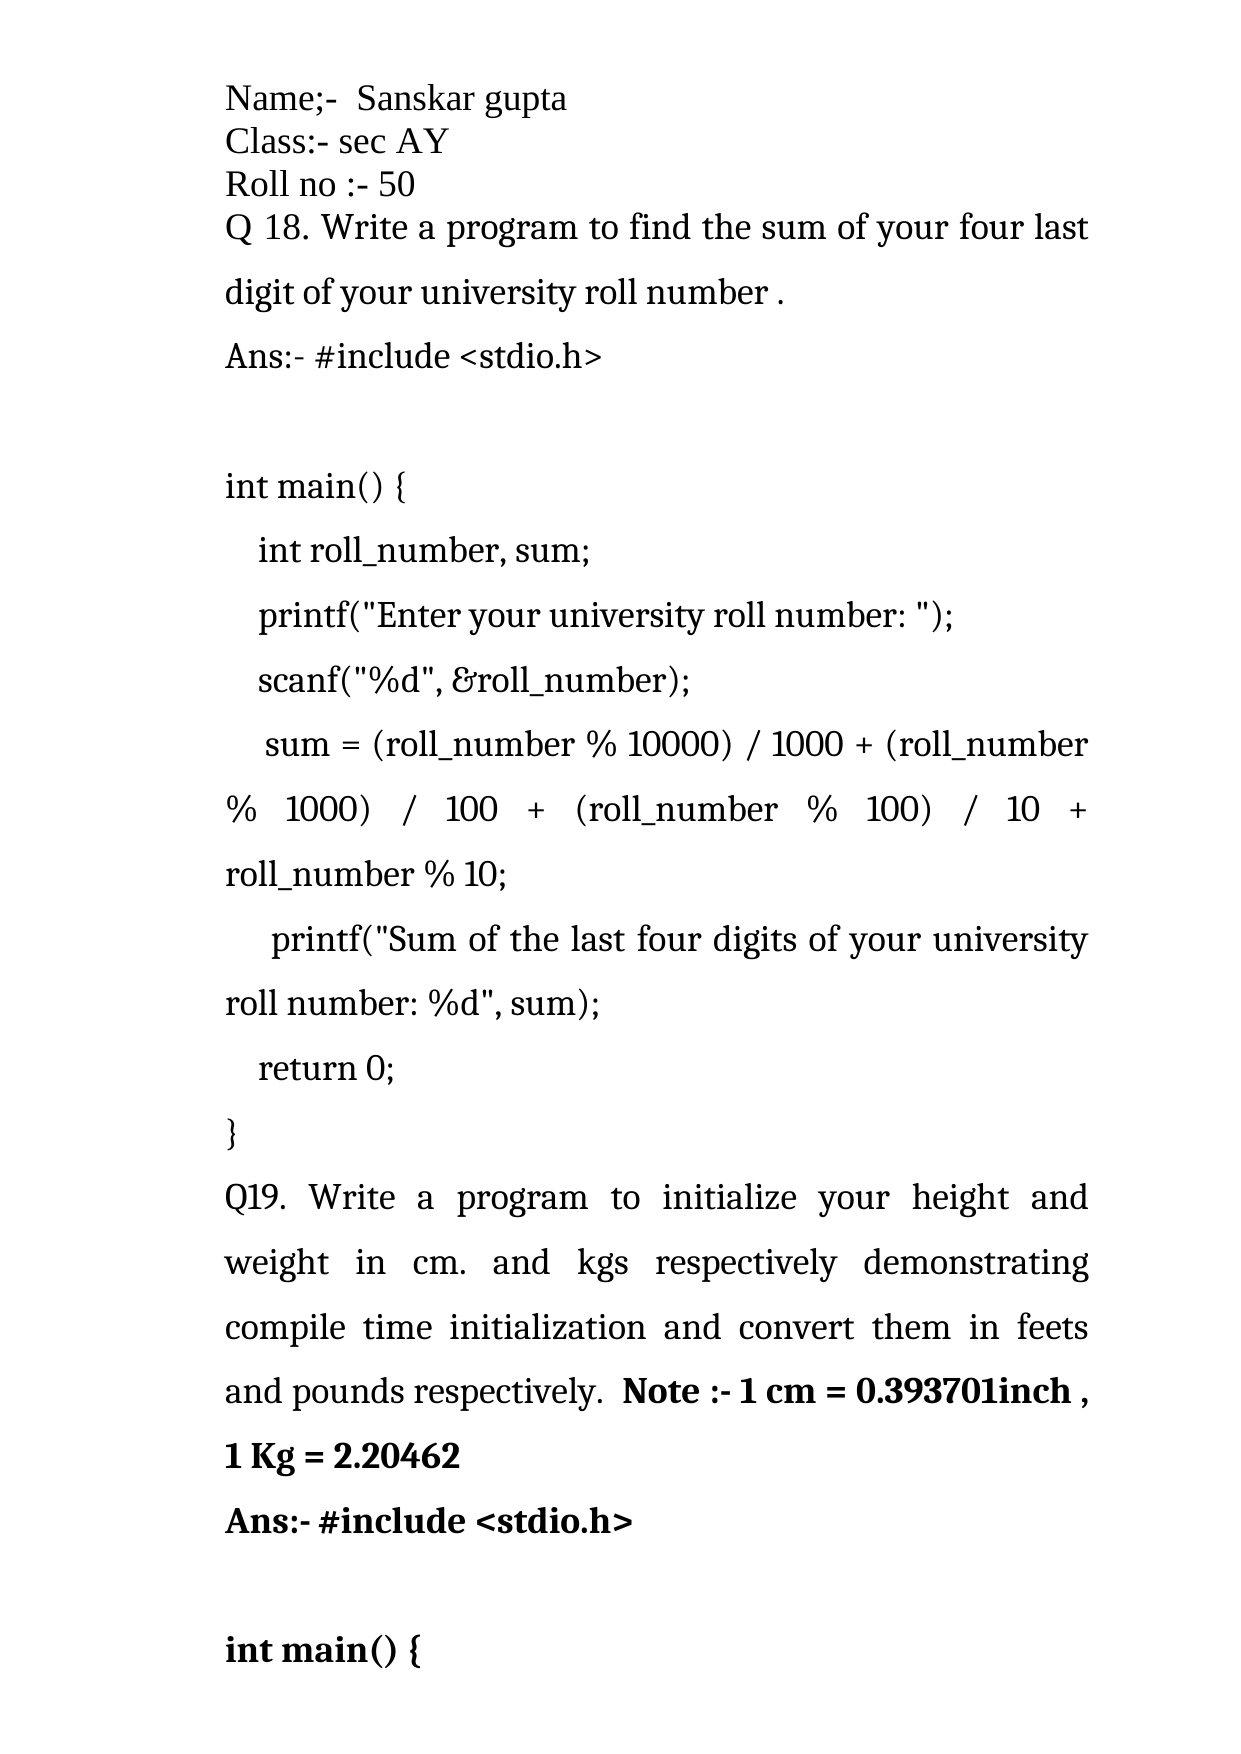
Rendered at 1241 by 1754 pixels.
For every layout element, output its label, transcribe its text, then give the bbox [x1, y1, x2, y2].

text return 0; [225, 1047, 1090, 1090]
text Ans:- #include <stdio.h> [225, 335, 1090, 378]
text int main() { [225, 464, 1090, 507]
text Q 18. Write a program to find the sum of your four last digit of your university roll number . [225, 204, 1090, 313]
text int main() { [225, 1629, 1090, 1672]
text } [225, 1111, 1090, 1154]
text printf("Enter your university roll number: "); [225, 594, 1090, 637]
text Ans:- #include <stdio.h> [225, 1499, 1090, 1542]
text scanf("%d", &roll_number); [225, 658, 1090, 702]
text sum = (roll_number % 10000) / 1000 + (roll_number % 1000) / 100 + (roll_number % 100) / 10 + roll_number % 10; [225, 723, 1090, 896]
text printf("Sum of the last four digits of your university roll number: %d", sum); [225, 917, 1090, 1025]
text int roll_number, sum; [225, 529, 1090, 572]
text Q19. Write a program to initialize your height and weight in cm. and kgs respectively demonstrating compile time initialization and convert them in feets and pounds respectively. Note :- 1 cm = 0.393701inch , 1 Kg = 2.20462 [225, 1176, 1090, 1478]
